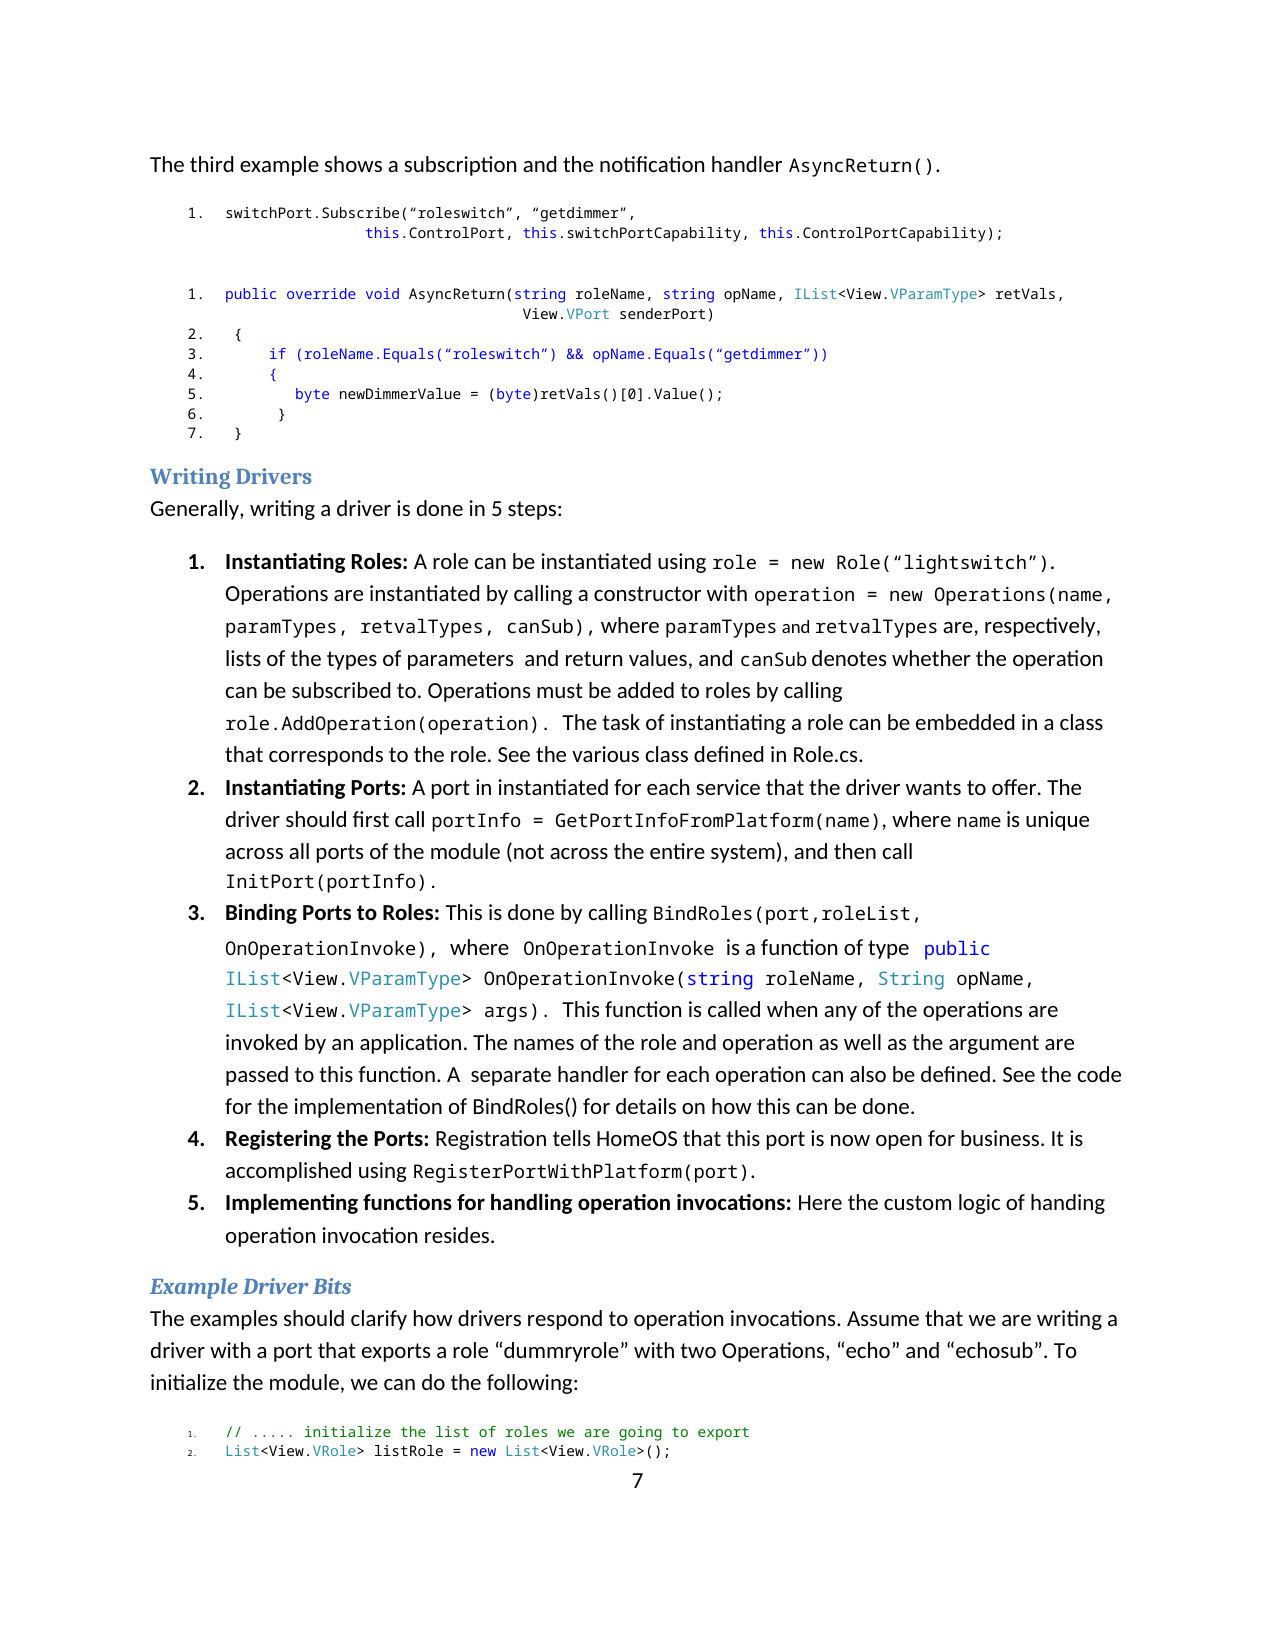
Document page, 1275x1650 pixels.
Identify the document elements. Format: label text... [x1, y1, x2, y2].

text The examples should clarify how drivers respond to operation invocations. Assume that we are writing a driver with a port that exports a role “dummryrole” with two Operations, “echo” and “echosub”. To initialize the module, we can do the following: [150, 1304, 1125, 1396]
list } [187, 403, 1125, 423]
list } [187, 423, 1125, 443]
list List<View.VRole> listRole = new List<View.VRole>(); [187, 1441, 1125, 1461]
list { [187, 364, 1125, 383]
subtitle Writing Drivers [150, 464, 1125, 490]
list Instantiating Ports: A port in instantiated for each service that the driver wants to offer. The driver should first call portInfo = GetPortInfoFromPlatform(name), where name is unique across all ports of the module (not across the entire system), and then call InitPort(portInfo). [187, 773, 1125, 894]
list if (roleName.Equals(“roleswitch”) && opName.Equals(“getdimmer”)) [187, 344, 1125, 364]
list Binding Ports to Roles: This is done by calling BindRoles(port,roleList, OnOperationInvoke), where OnOperationInvoke is a function of type public IList<View.VParamType> OnOperationInvoke(string roleName, String opName, IList<View.VParamType> args). This function is called when any of the operations are invoked by an application. The names of the role and operation as well as the argument are passed to this function. A separate handler for each operation can also be defined. See the code for the implementation of BindRoles() for details on how this can be done. [187, 898, 1125, 1120]
subtitle Example Driver Bits [150, 1274, 1125, 1300]
list public override void AsyncReturn(string roleName, string opName, IList<View.VParamType> retVals, View.VPort senderPort) [187, 284, 1125, 324]
list { [187, 324, 1125, 344]
list // ..... initialize the list of roles we are going to export [187, 1421, 1125, 1441]
list Registering the Ports: Registration tells HomeOS that this port is now open for business. It is accomplished using RegisterPortWithPlatform(port). [187, 1124, 1125, 1184]
text Generally, writing a driver is done in 5 steps: [150, 494, 1125, 522]
text The third example shows a subscription and the notification handler AsyncReturn(). [150, 150, 1125, 178]
list switchPort.Subscribe(“roleswitch”, “getdimmer”, this.ControlPort, this.switchPortCapability, this.ControlPortCapability); [187, 203, 1125, 243]
list Instantiating Roles: A role can be instantiated using role = new Role(“lightswitch”). Operations are instantiated by calling a constructor with operation = new Operations(name, paramTypes, retvalTypes, canSub), where paramTypes and retvalTypes are, respectively, lists of the types of parameters and return values, and canSub denotes whether the operation can be subscribed to. Operations must be added to roles by calling role.AddOperation(operation). The task of instantiating a role can be embedded in a class that corresponds to the role. See the various class defined in Role.cs. [187, 547, 1125, 768]
list byte newDimmerValue = (byte)retVals()[0].Value(); [187, 383, 1125, 403]
list Implementing functions for handling operation invocations: Here the custom logic of handing operation invocation resides. [187, 1188, 1125, 1249]
